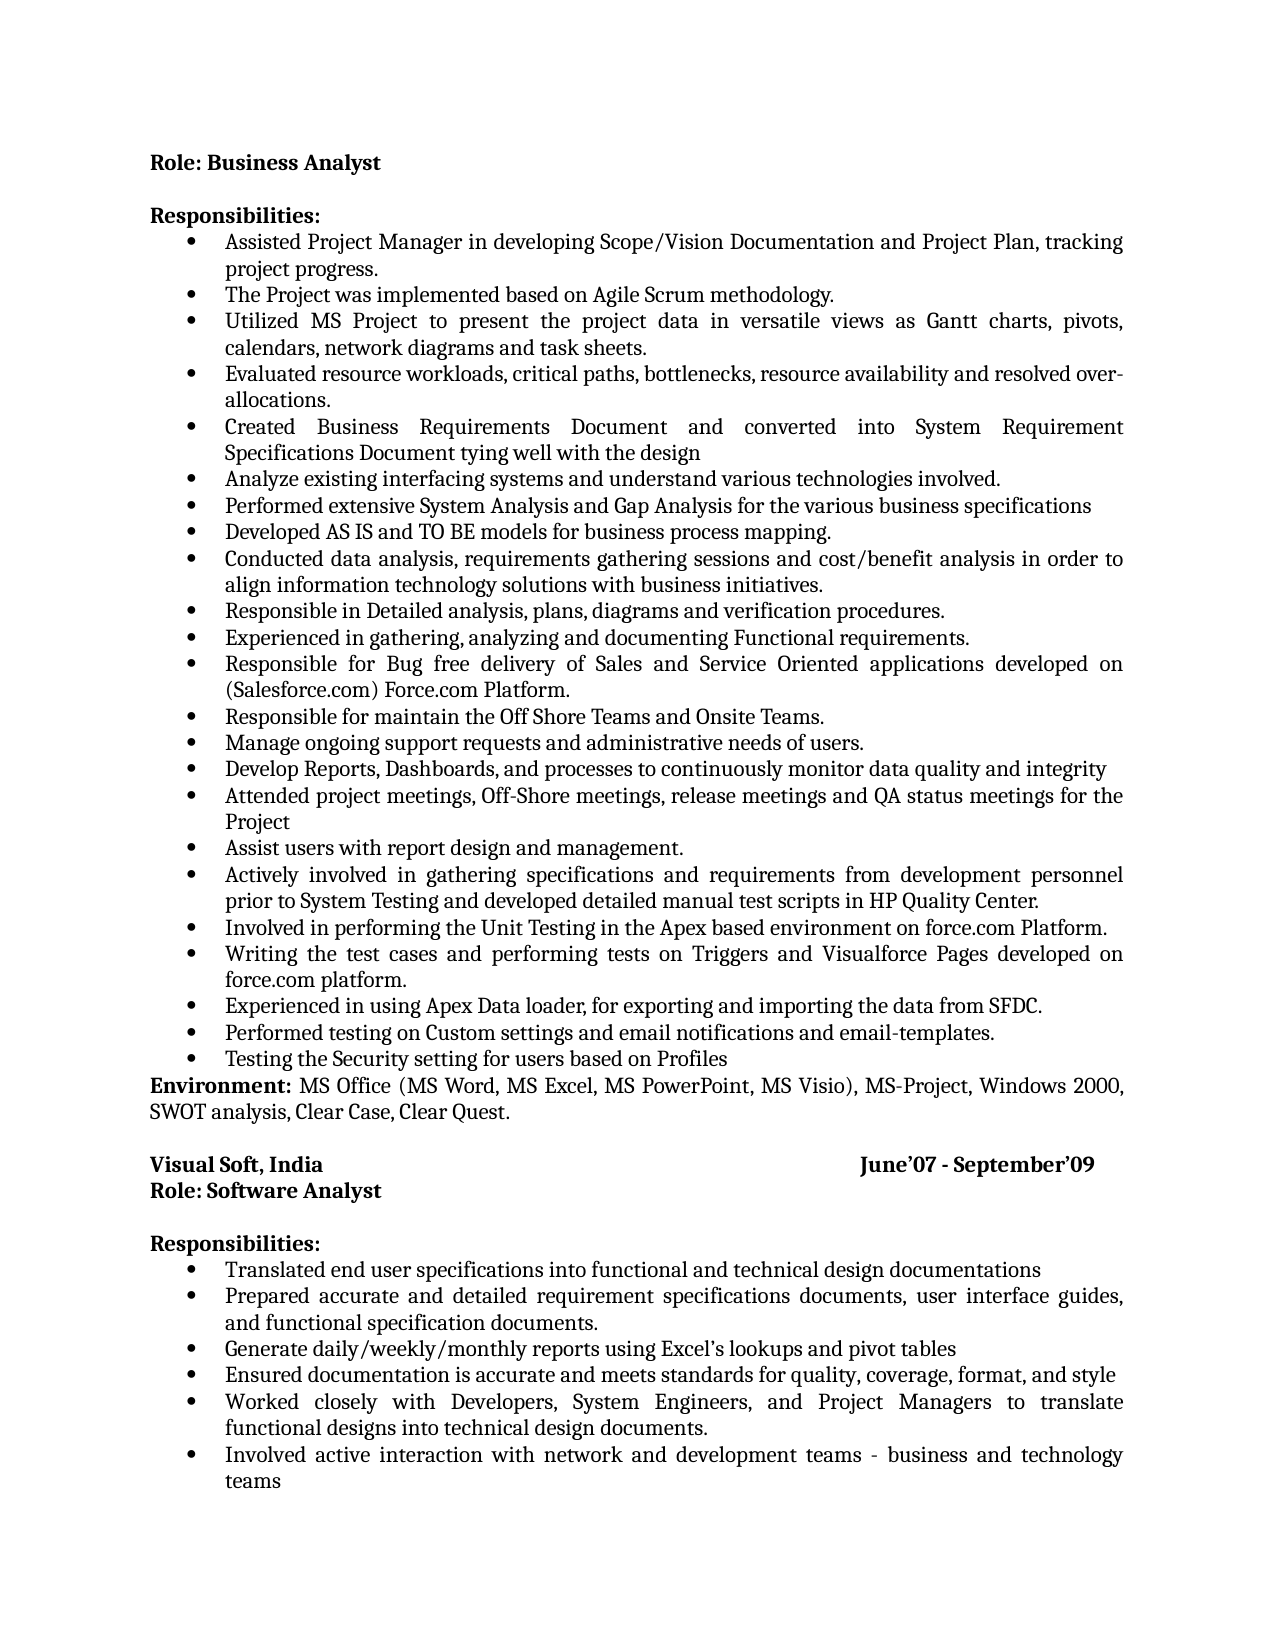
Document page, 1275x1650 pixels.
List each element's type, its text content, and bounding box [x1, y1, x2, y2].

list Writing the test cases and performing tests on Triggers and Visualforce Pages developed on force.com platform. [187, 941, 1125, 993]
list Responsible in Detailed analysis, plans, diagrams and verification procedures. [187, 598, 1125, 624]
list Develop Reports, Dashboards, and processes to continuously monitor data quality and integrity [187, 756, 1125, 782]
list Evaluated resource workloads, critical paths, bottlenecks, resource availability and resolved over-allocations. [187, 361, 1125, 413]
list Experienced in gathering, analyzing and documenting Functional requirements. [187, 624, 1125, 651]
list Manage ongoing support requests and administrative needs of users. [187, 730, 1125, 756]
list Assisted Project Manager in developing Scope/Vision Documentation and Project Plan, tracking project progress. [187, 229, 1125, 282]
list Experienced in using Apex Data loader, for exporting and importing the data from SFDC. [187, 993, 1125, 1020]
text Environment: MS Office (MS Word, MS Excel, MS PowerPoint, MS Visio), MS-Project, Windows 2000, SWOT analysis, Clear Case, Clear Quest. [150, 1072, 1125, 1125]
list Testing the Security setting for users based on Profiles [187, 1046, 1125, 1072]
list Created Business Requirements Document and converted into System Requirement Specifications Document tying well with the design [187, 413, 1125, 466]
list Generate daily/weekly/monthly reports using Excel’s lookups and pivot tables [187, 1336, 1125, 1362]
list Translated end user specifications into functional and technical design documentations [187, 1257, 1125, 1283]
list Attended project meetings, Off-Shore meetings, release meetings and QA status meetings for the Project [187, 782, 1125, 835]
list Performed extensive System Analysis and Gap Analysis for the various business specifications [187, 493, 1125, 519]
list Involved in performing the Unit Testing in the Apex based environment on force.com Platform. [187, 914, 1125, 941]
subtitle Role: Software Analyst [150, 1178, 1125, 1204]
list Assist users with report design and management. [187, 835, 1125, 862]
list Prepared accurate and detailed requirement specifications documents, user interface guides, and functional specification documents. [187, 1283, 1125, 1336]
text Role: Business Analyst [150, 150, 1125, 176]
list Analyze existing interfacing systems and understand various technologies involved. [187, 466, 1125, 493]
list Worked closely with Developers, System Engineers, and Project Managers to translate functional designs into technical design documents. [187, 1389, 1125, 1441]
list Utilized MS Project to present the project data in versatile views as Gantt charts, pivots, calendars, network diagrams and task sheets. [187, 308, 1125, 361]
list Actively involved in gathering specifications and requirements from development personnel prior to System Testing and developed detailed manual test scripts in HP Quality Center. [187, 862, 1125, 914]
list Responsible for Bug free delivery of Sales and Service Oriented applications developed on (Salesforce.com) Force.com Platform. [187, 651, 1125, 703]
list Ensured documentation is accurate and meets standards for quality, coverage, format, and style [187, 1362, 1125, 1389]
list Responsible for maintain the Off Shore Teams and Onsite Teams. [187, 703, 1125, 730]
text Responsibilities: [150, 203, 1125, 229]
list Involved active interaction with network and development teams - business and technology teams [187, 1441, 1125, 1494]
list Performed testing on Custom settings and email notifications and email-templates. [187, 1020, 1125, 1046]
list Developed AS IS and TO BE models for business process mapping. [187, 519, 1125, 545]
list Conducted data analysis, requirements gathering sessions and cost/benefit analysis in order to align information technology solutions with business initiatives. [187, 545, 1125, 598]
subtitle Visual Soft, India June’07 - September’09 [150, 1151, 1125, 1178]
list The Project was implemented based on Agile Scrum methodology. [187, 282, 1125, 308]
text Responsibilities: [150, 1231, 1125, 1257]
